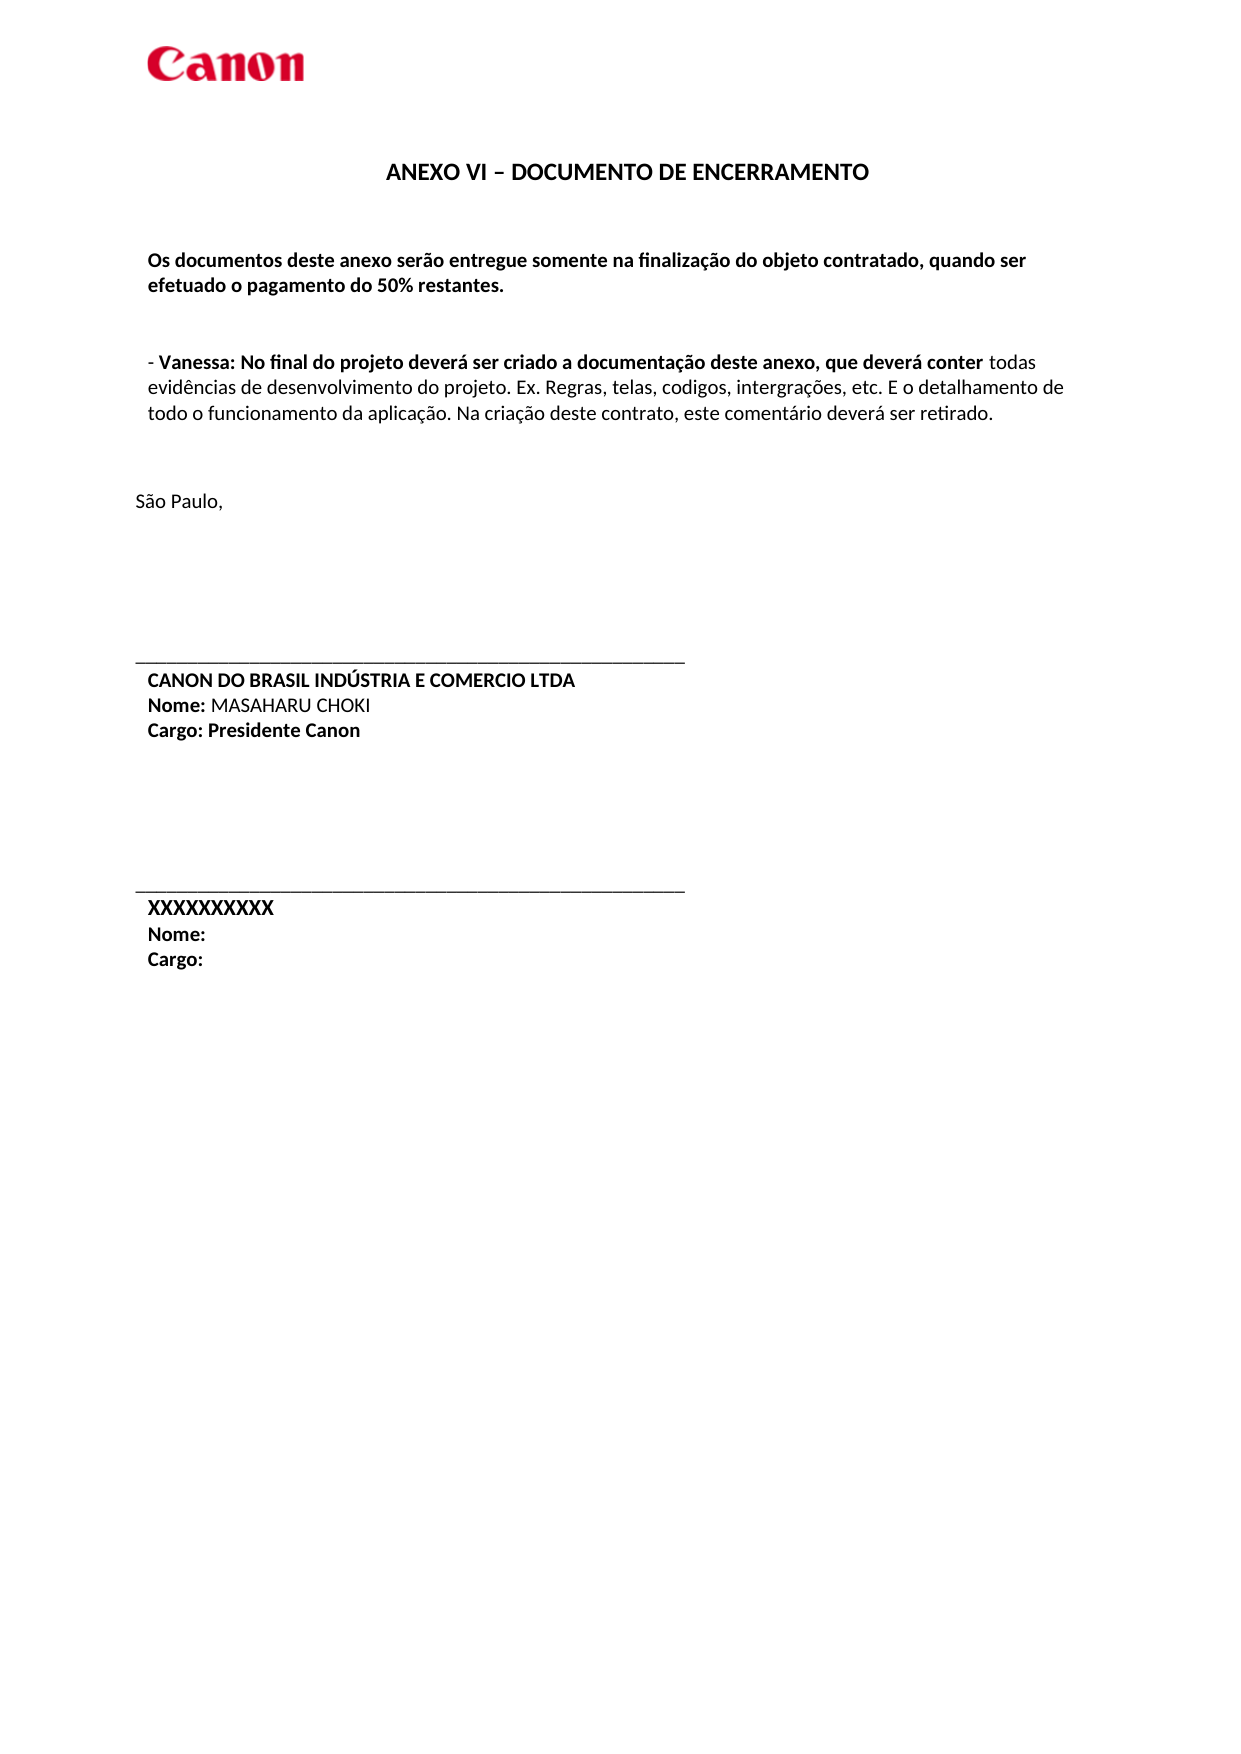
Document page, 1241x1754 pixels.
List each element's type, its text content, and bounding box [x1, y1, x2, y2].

text Cargo: [148, 946, 1121, 972]
text _____________________________________________________ [135, 870, 1121, 895]
text _____________________________________________________ [135, 641, 1121, 667]
text Nome: MASAHARU CHOKI [148, 692, 1121, 717]
subtitle ANEXO VI – DOCUMENTO DE ENCERRAMENTO [375, 156, 880, 186]
text São Paulo, [135, 489, 1121, 514]
subtitle Os documentos deste anexo serão entregue somente na finalização do objeto contratado, quando ser efetuado o pagamento do 50% restantes. [148, 247, 1029, 298]
text Nome: [148, 921, 1121, 946]
text CANON DO BRASIL INDÚSTRIA E COMERCIO LTDA [148, 667, 1121, 692]
picture [147, 46, 304, 81]
text - Vanessa: No final do projeto deverá ser criado a documentação deste anexo, que deverá conter todas evidências de desenvolvimento do projeto. Ex. Regras, telas, codigos, intergrações, etc. E o detalhamento de todo o funcionamento da aplicação. Na criação deste contrato, este comentário deverá ser retirado. [148, 349, 1067, 425]
text XXXXXXXXXX [148, 895, 1121, 921]
text Cargo: Presidente Canon [148, 717, 1121, 743]
